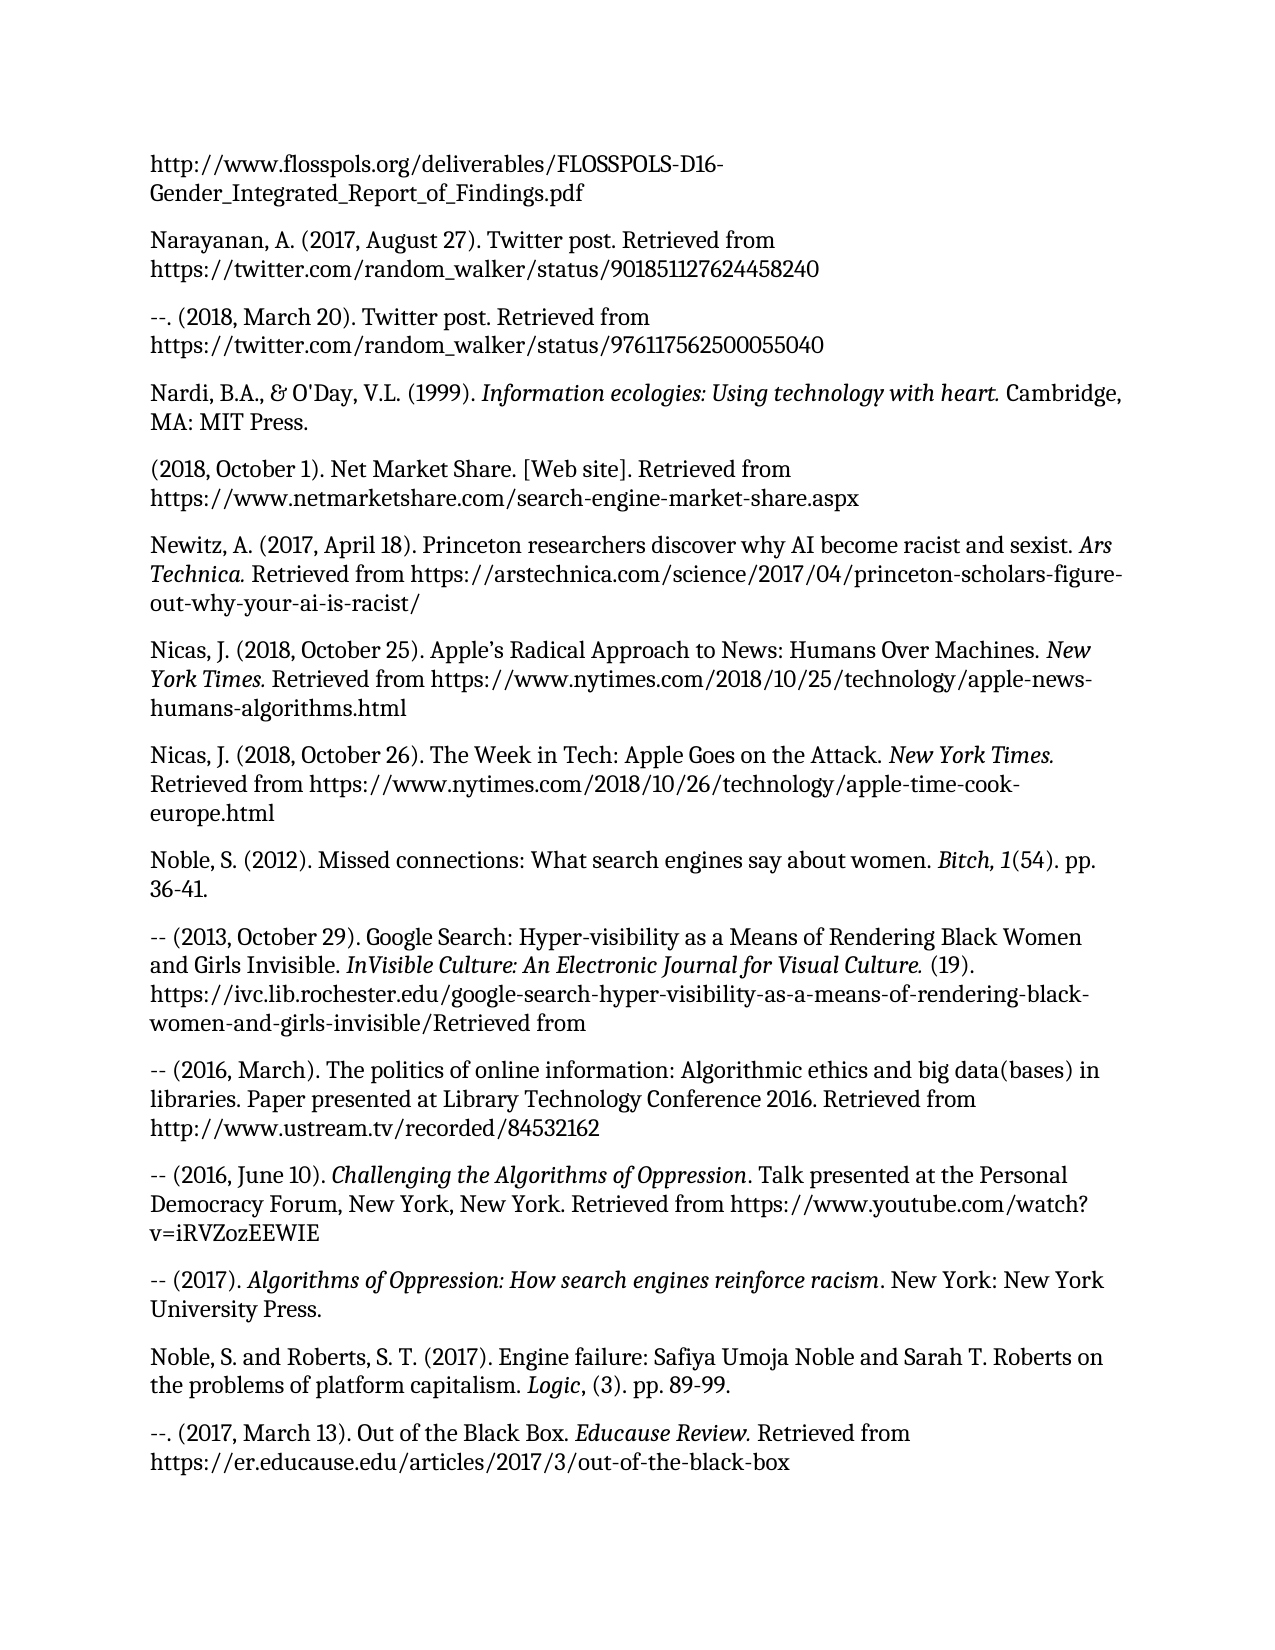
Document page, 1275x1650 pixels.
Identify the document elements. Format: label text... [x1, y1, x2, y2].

text -- (2016, June 10). Challenging the Algorithms of Oppression. Talk presented at the Personal Democracy Forum, New York, New York. Retrieved from https://www.youtube.com/watch?v=iRVZozEEWIE [150, 1161, 1125, 1247]
text --. (2018, March 20). Twitter post. Retrieved from https://twitter.com/random_walker/status/976117562500055040 [150, 302, 1125, 360]
text -- (2016, March). The politics of online information: Algorithmic ethics and big data(bases) in libraries. Paper presented at Library Technology Conference 2016. Retrieved from http://www.ustream.tv/recorded/84532162 [150, 1056, 1125, 1142]
text Nicas, J. (2018, October 26). The Week in Tech: Apple Goes on the Attack. New York Times. Retrieved from https://www.nytimes.com/2018/10/26/technology/apple-time-cook-europe.html [150, 741, 1125, 827]
text Nicas, J. (2018, October 25). Apple’s Radical Approach to News: Humans Over Machines. New York Times. Retrieved from https://www.nytimes.com/2018/10/25/technology/apple-news-humans-algorithms.html [150, 636, 1125, 722]
text -- (2017). Algorithms of Oppression: How search engines reinforce racism. New York: New York University Press. [150, 1266, 1125, 1324]
text --. (2017, March 13). Out of the Black Box. Educause Review. Retrieved from https://er.educause.edu/articles/2017/3/out-of-the-black-box [150, 1419, 1125, 1476]
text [150, 150, 1125, 207]
text -- (2013, October 29). Google Search: Hyper-visibility as a Means of Rendering Black Women and Girls Invisible. InVisible Culture: An Electronic Journal for Visual Culture. (19). https://ivc.lib.rochester.edu/google-search-hyper-visibility-as-a-means-of-rendering-black-women-and-girls-invisible/Retrieved from [150, 922, 1125, 1037]
text Newitz, A. (2017, April 18). Princeton researchers discover why AI become racist and sexist. Ars Technica. Retrieved from https://arstechnica.com/science/2017/04/princeton-scholars-figure-out-why-your-ai-is-racist/ [150, 531, 1125, 617]
text Noble, S. and Roberts, S. T. (2017). Engine failure: Safiya Umoja Noble and Sarah T. Roberts on the problems of platform capitalism. Logic, (3). pp. 89-99. [150, 1342, 1125, 1400]
text (2018, October 1). Net Market Share. [Web site]. Retrieved from https://www.netmarketshare.com/search-engine-market-share.aspx [150, 455, 1125, 512]
text Nardi, B.A., & O'Day, V.L. (1999). Information ecologies: Using technology with heart. Cambridge, MA: MIT Press. [150, 379, 1125, 436]
text Noble, S. (2012). Missed connections: What search engines say about women. Bitch, 1(54). pp. 36-41. [150, 846, 1125, 904]
text Narayanan, A. (2017, August 27). Twitter post. Retrieved from https://twitter.com/random_walker/status/901851127624458240 [150, 226, 1125, 284]
